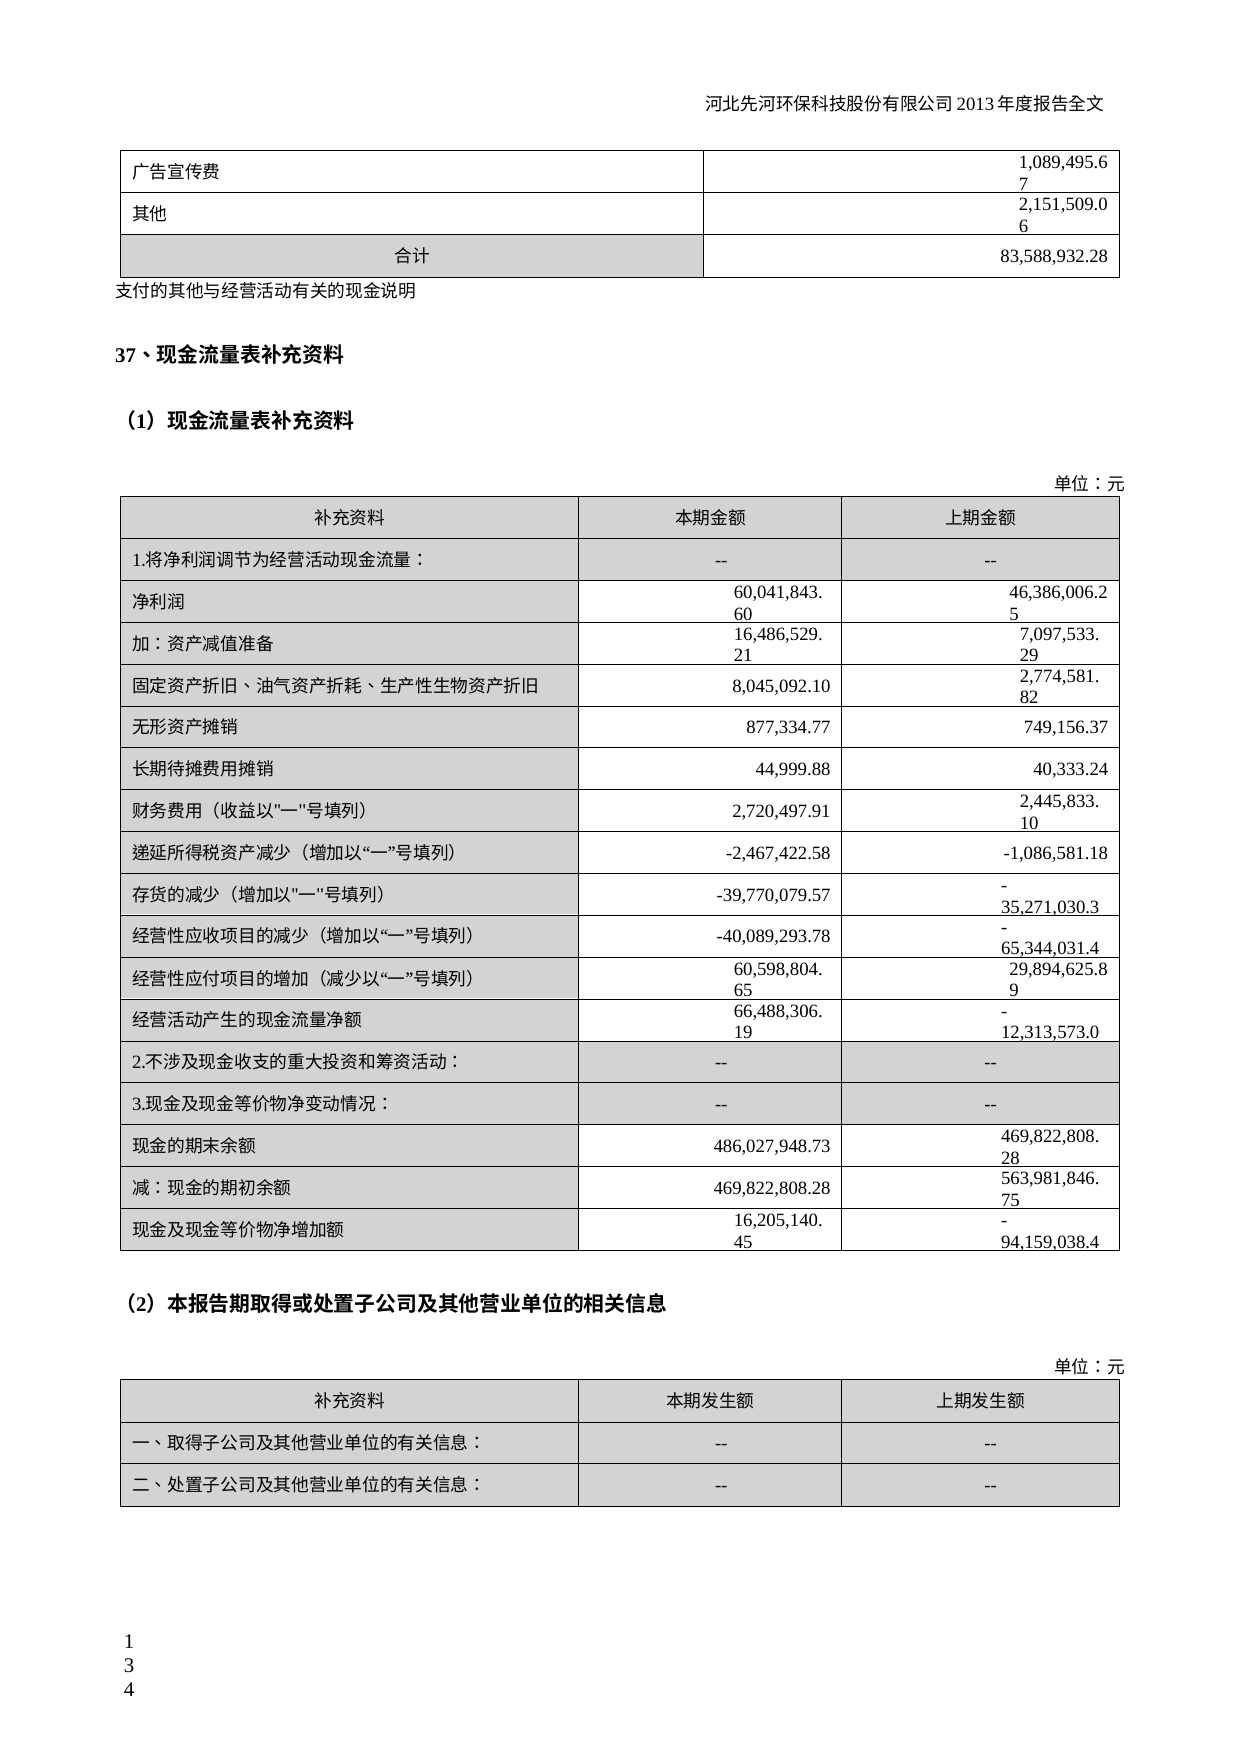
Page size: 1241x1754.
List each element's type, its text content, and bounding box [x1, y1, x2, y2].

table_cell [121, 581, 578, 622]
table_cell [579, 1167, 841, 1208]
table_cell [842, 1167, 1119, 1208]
text 37、现金流量表补充资料 [115, 340, 1125, 368]
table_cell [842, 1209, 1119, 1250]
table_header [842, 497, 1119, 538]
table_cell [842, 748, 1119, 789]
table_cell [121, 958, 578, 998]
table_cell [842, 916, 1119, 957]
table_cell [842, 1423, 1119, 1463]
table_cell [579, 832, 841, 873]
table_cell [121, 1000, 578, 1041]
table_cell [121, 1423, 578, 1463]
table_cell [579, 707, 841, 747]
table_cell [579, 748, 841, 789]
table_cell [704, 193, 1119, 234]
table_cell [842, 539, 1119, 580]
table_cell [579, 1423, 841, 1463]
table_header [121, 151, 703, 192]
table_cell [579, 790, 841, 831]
text （2）本报告期取得或处置子公司及其他营业单位的相关信息 [115, 1289, 1125, 1317]
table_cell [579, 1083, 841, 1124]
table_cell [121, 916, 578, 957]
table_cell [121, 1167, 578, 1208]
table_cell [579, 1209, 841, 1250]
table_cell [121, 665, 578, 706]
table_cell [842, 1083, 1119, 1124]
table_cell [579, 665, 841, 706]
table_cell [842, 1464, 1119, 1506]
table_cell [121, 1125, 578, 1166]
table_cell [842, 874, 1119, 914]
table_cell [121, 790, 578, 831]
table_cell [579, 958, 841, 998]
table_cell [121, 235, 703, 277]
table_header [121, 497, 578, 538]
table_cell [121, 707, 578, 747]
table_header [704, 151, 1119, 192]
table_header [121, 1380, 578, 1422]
text 单位：元 [115, 1355, 1125, 1379]
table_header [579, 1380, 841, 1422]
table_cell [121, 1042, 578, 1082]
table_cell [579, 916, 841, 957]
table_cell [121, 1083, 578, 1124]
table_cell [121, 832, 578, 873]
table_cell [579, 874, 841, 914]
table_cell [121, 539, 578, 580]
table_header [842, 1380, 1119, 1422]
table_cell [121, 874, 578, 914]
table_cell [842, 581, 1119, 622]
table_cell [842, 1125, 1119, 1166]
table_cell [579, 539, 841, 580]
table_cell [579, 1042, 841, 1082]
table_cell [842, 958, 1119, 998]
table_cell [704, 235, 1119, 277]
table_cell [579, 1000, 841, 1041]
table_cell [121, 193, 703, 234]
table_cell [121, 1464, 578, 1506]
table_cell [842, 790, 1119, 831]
text （1）现金流量表补充资料 [115, 406, 1125, 434]
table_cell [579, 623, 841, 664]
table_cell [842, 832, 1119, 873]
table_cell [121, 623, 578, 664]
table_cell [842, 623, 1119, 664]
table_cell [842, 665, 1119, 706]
text 单位：元 [115, 472, 1125, 496]
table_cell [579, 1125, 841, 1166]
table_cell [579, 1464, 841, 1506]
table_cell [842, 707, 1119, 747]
text 支付的其他与经营活动有关的现金说明 [115, 278, 1125, 302]
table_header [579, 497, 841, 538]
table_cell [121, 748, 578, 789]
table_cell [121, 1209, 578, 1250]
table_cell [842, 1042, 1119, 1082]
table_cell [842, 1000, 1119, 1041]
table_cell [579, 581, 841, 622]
